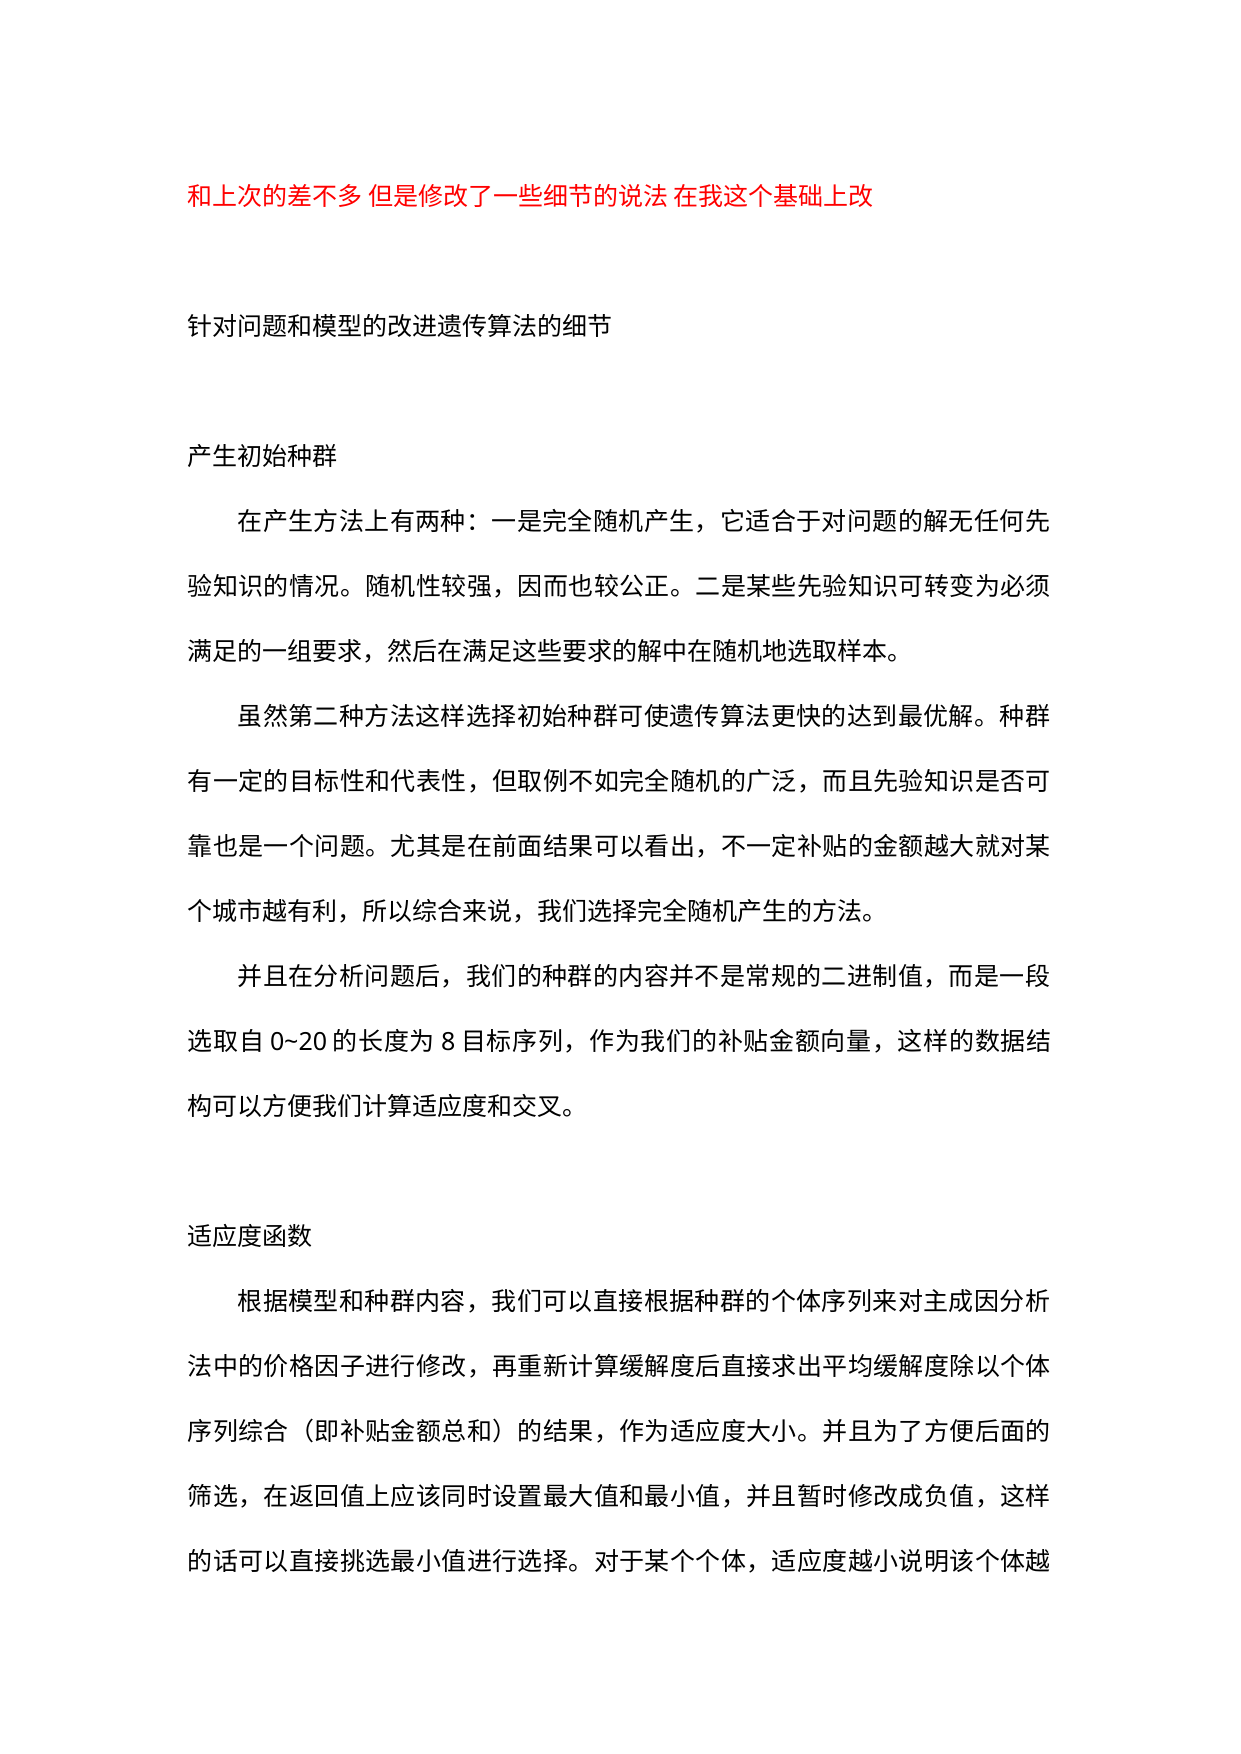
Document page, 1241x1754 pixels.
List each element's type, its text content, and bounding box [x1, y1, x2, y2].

text 虽然第二种方法这样选择初始种群可使遗传算法更快的达到最优解。种群有一定的目标性和代表性，但取例不如完全随机的广泛，而且先验知识是否可靠也是一个问题。尤其是在前面结果可以看出，不一定补贴的金额越大就对某个城市越有利，所以综合来说，我们选择完全随机产生的方法。 [187, 682, 1053, 942]
text 在产生方法上有两种：一是完全随机产生，它适合于对问题的解无任何先验知识的情况。随机性较强，因而也较公正。二是某些先验知识可转变为必须满足的一组要求，然后在满足这些要求的解中在随机地选取样本。 [187, 487, 1053, 682]
text 产生初始种群 [187, 422, 1053, 487]
text 并且在分析问题后，我们的种群的内容并不是常规的二进制值，而是一段选取自0~20的长度为8目标序列，作为我们的补贴金额向量，这样的数据结构可以方便我们计算适应度和交叉。 [187, 942, 1053, 1137]
text 和上次的差不多 但是修改了一些细节的说法 在我这个基础上改 [187, 162, 1053, 227]
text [187, 1267, 1053, 1592]
text 适应度函数 [187, 1202, 1053, 1267]
text 针对问题和模型的改进遗传算法的细节 [187, 292, 1053, 357]
